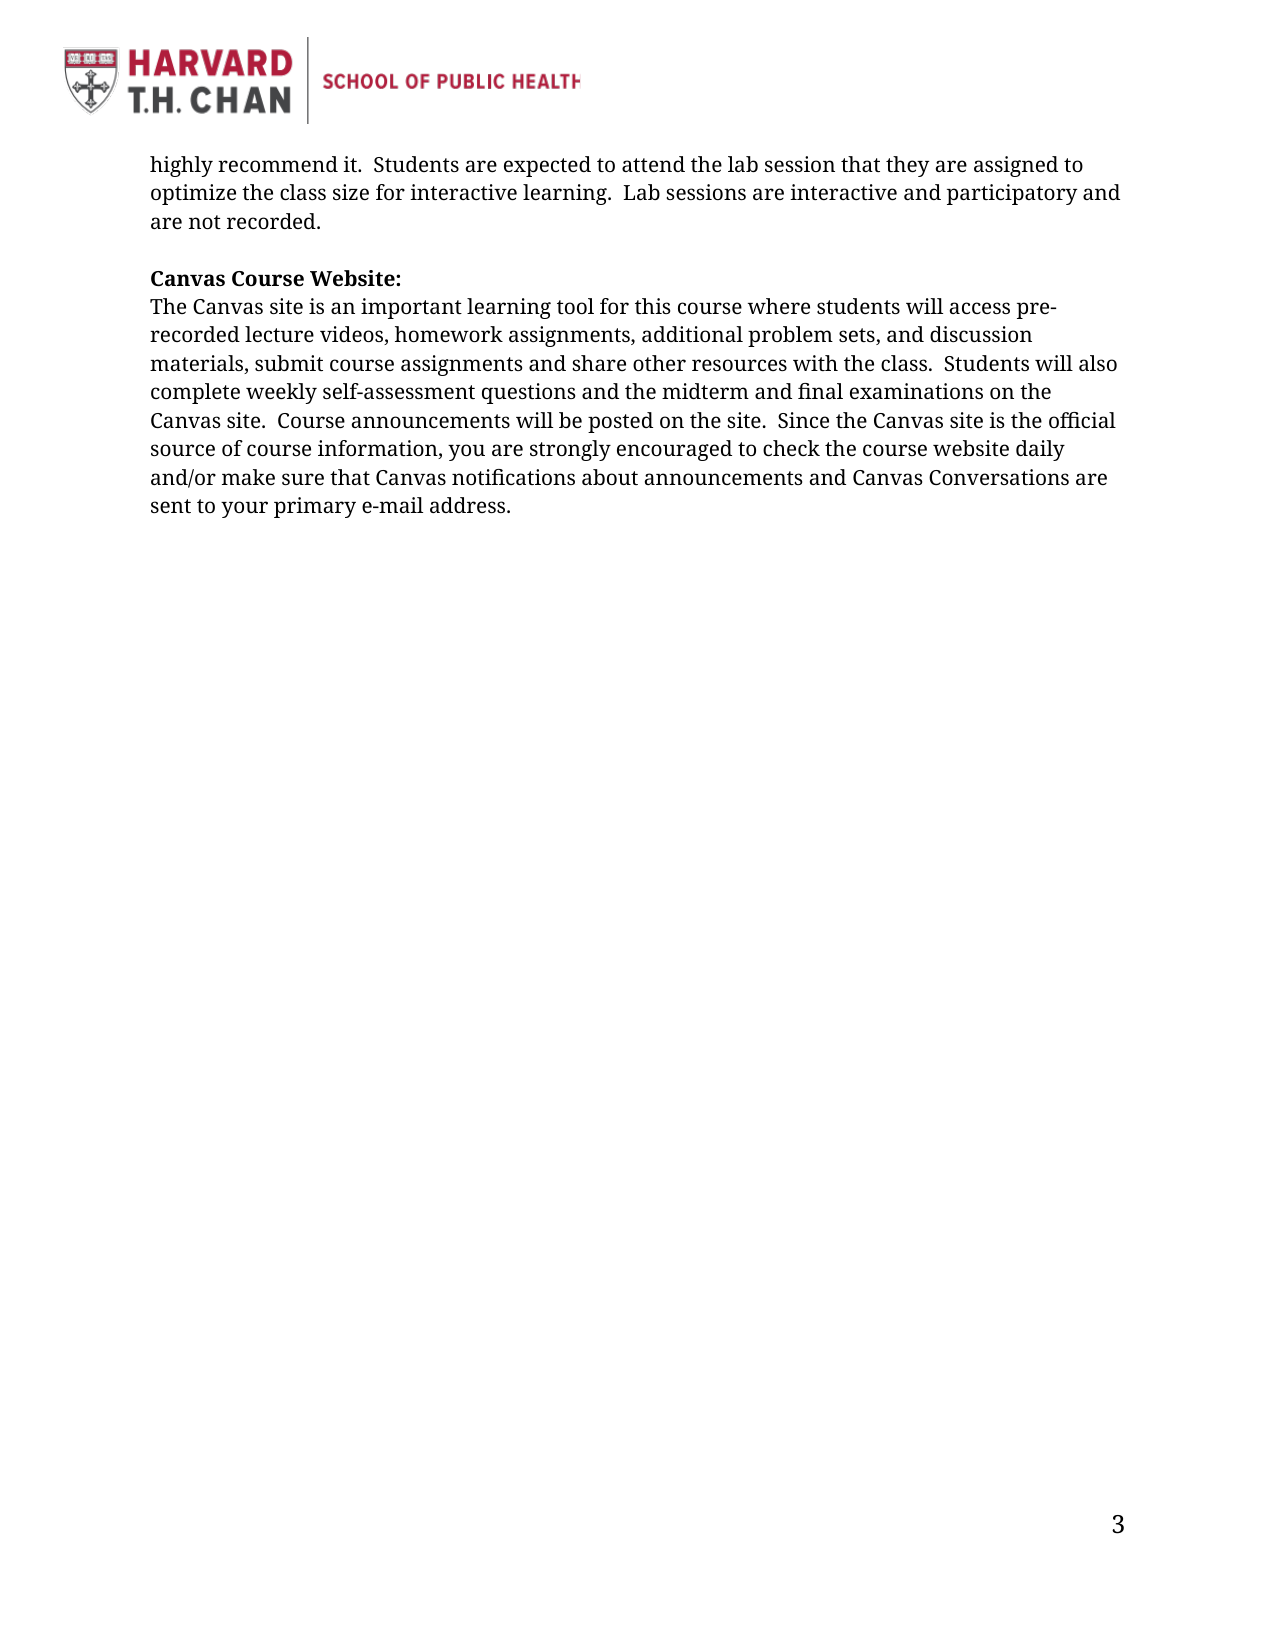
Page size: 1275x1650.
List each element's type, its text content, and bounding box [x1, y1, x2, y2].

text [150, 150, 1125, 235]
text The Canvas site is an important learning tool for this course where students will access pre-recorded lecture videos, homework assignments, additional problem sets, and discussion materials, submit course assignments and share other resources with the class. Students will also complete weekly self-assessment questions and the midterm and final examinations on the Canvas site. Course announcements will be posted on the site. Since the Canvas site is the official source of course information, you are strongly encouraged to check the course website daily and/or make sure that Canvas notifications about announcements and Canvas Conversations are sent to your primary e-mail address. [150, 292, 1125, 520]
text Canvas Course Website: [150, 264, 1125, 292]
